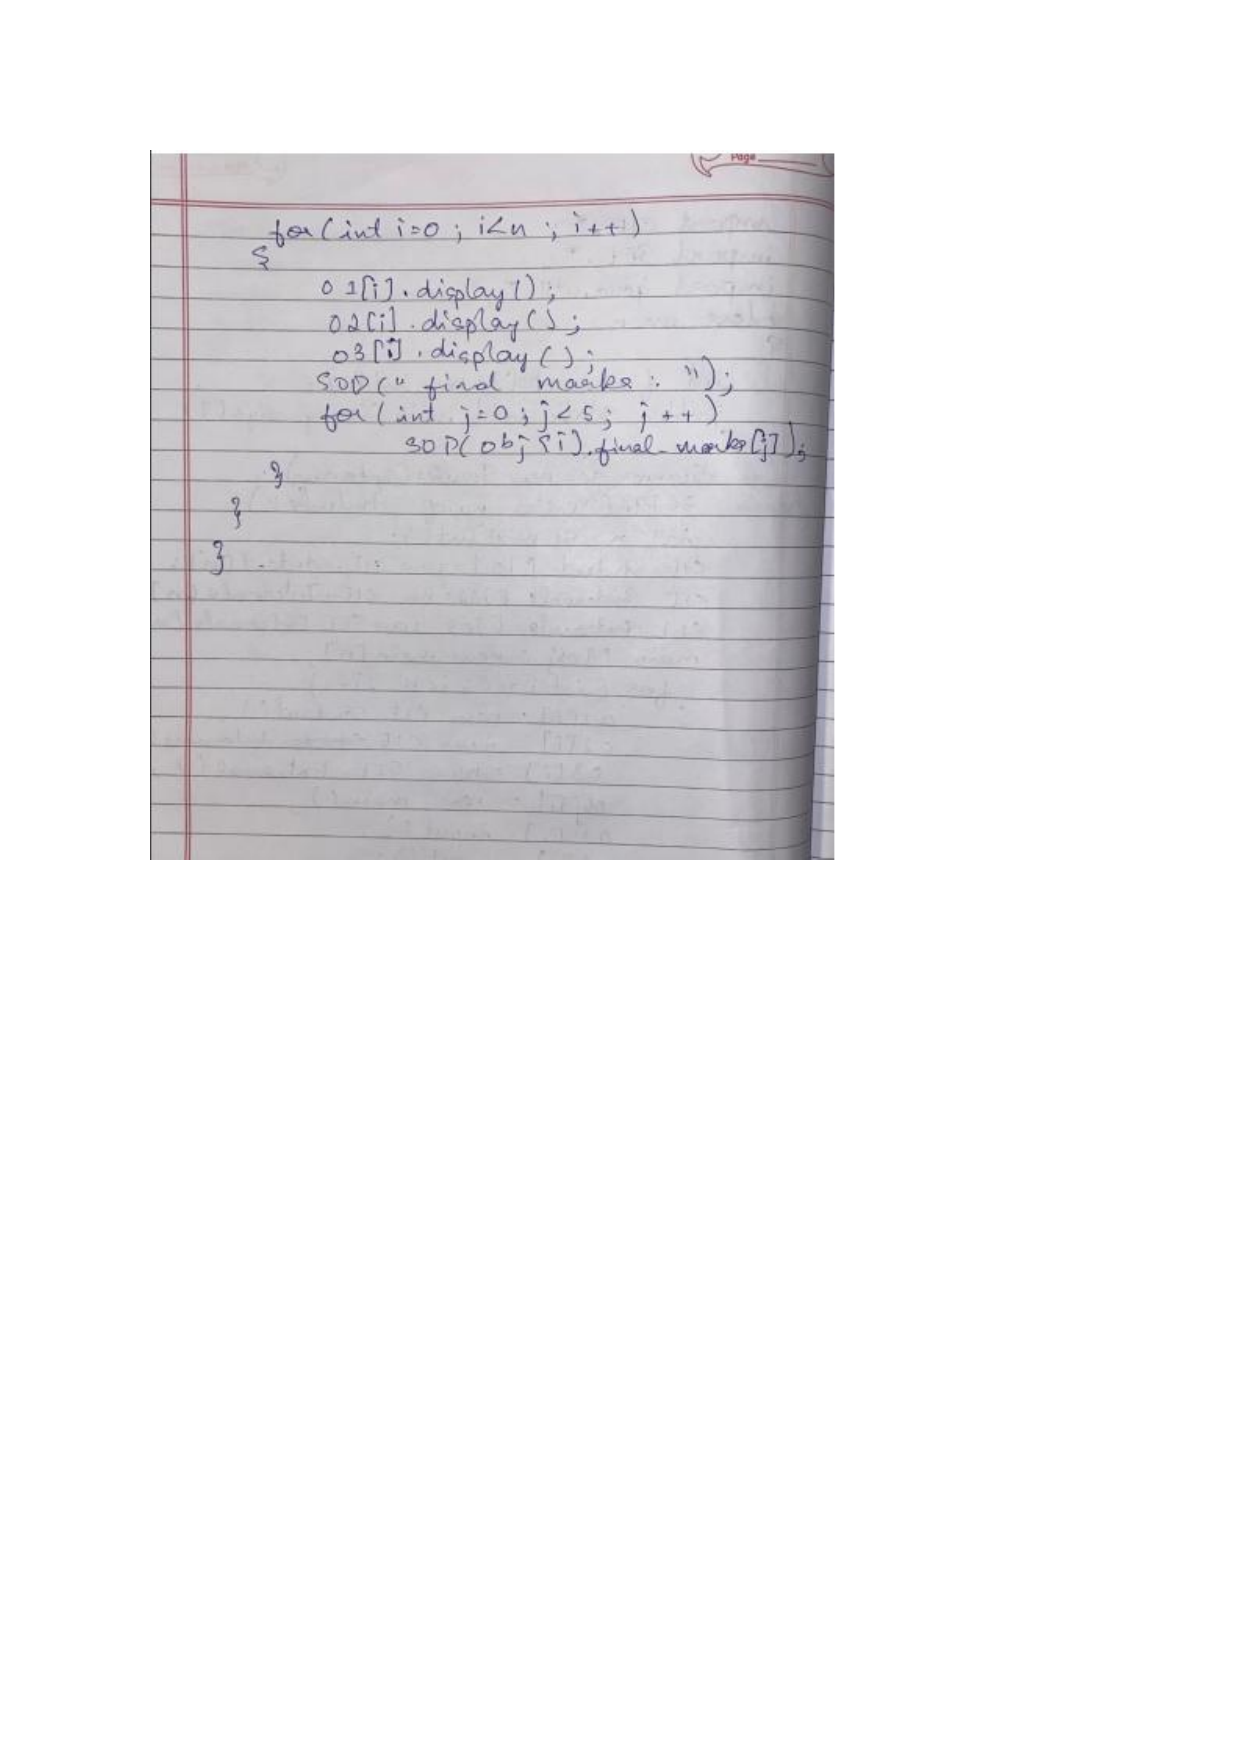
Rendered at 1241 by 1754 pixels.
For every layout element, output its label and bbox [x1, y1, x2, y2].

picture [150, 150, 835, 860]
